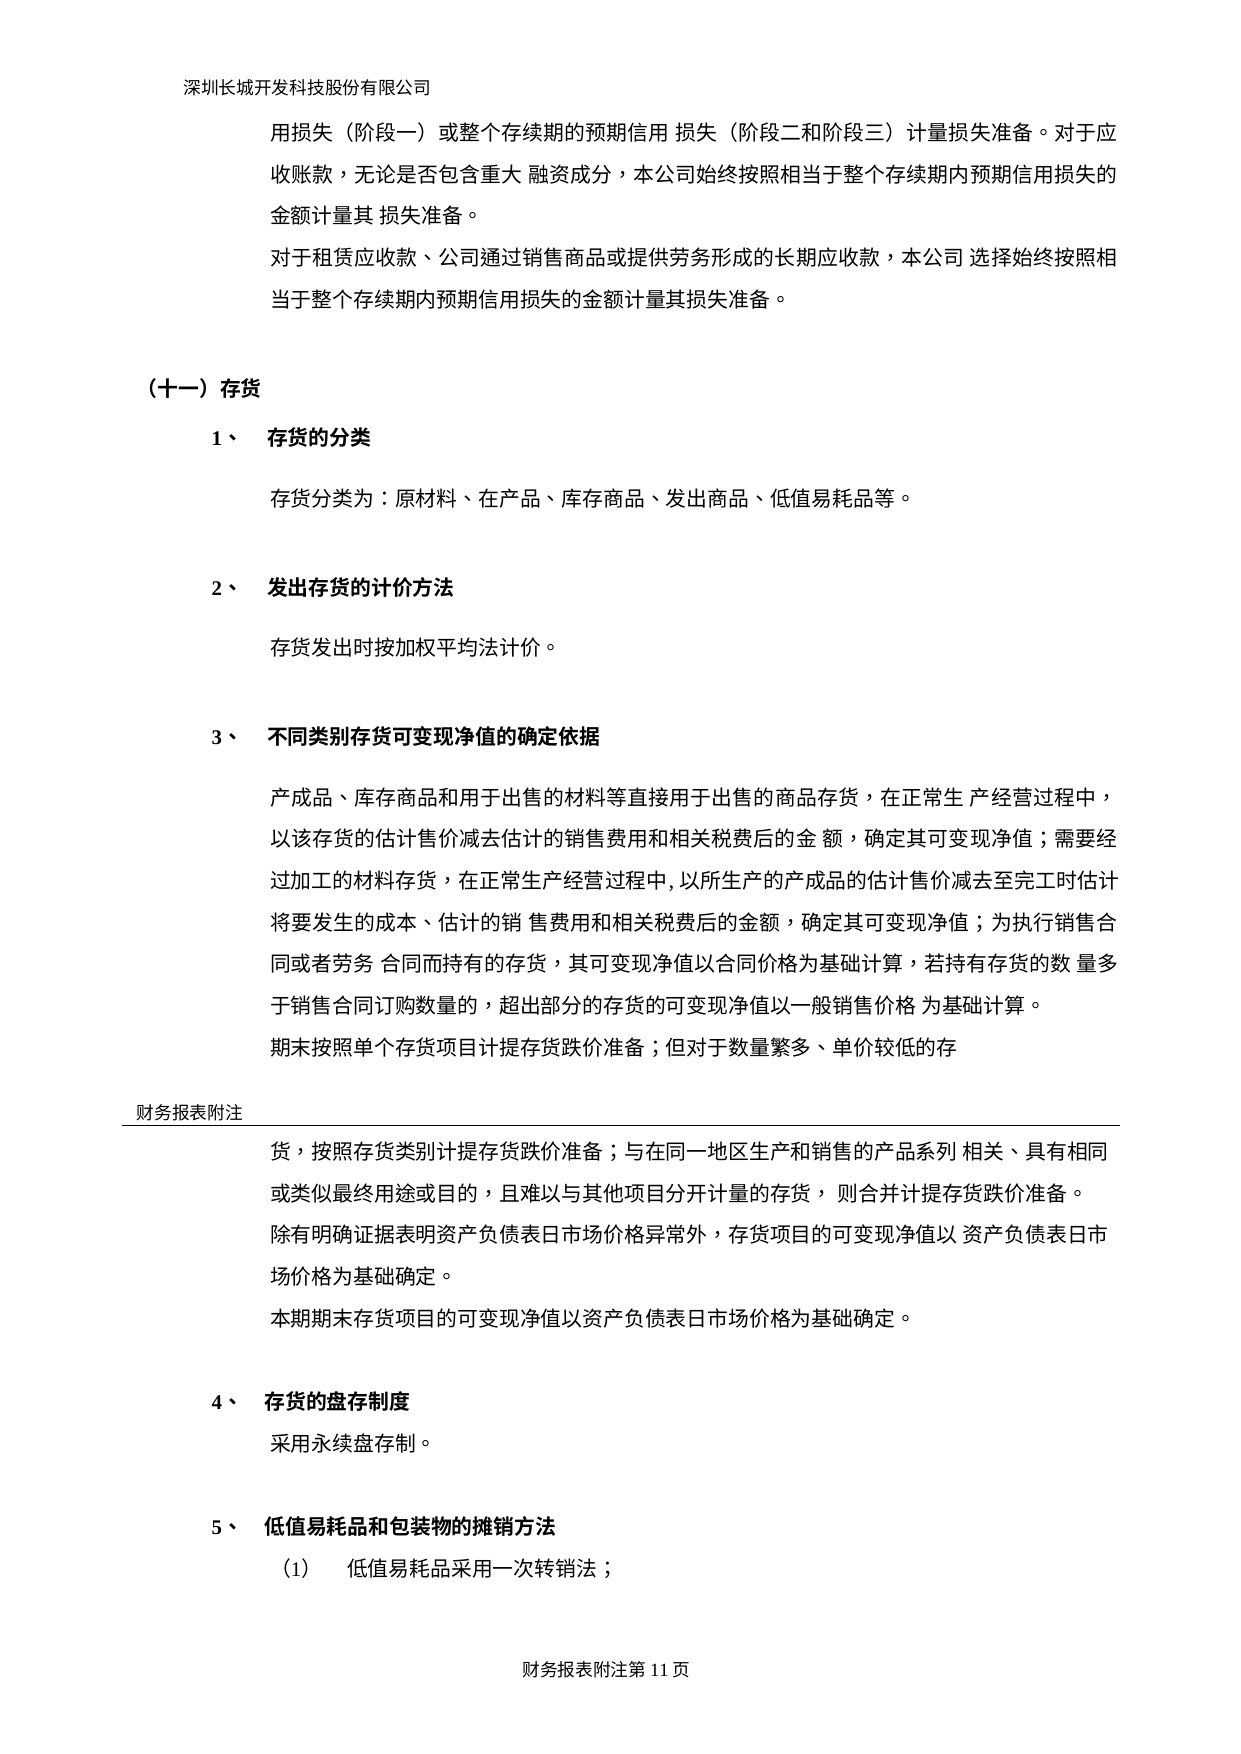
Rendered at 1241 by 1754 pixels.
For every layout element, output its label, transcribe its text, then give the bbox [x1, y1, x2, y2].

text 3、 不同类别存货可变现净值的确定依据 [122, 722, 1120, 751]
text 本期期末存货项目的可变现净值以资产负债表日市场价格为基础确定。 [270, 1293, 1120, 1334]
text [270, 107, 1120, 232]
text 4、 存货的盘存制度 [122, 1376, 1120, 1418]
text 产成品、库存商品和用于出售的材料等直接用于出售的商品存货，在正常生 产经营过程中，以该存货的估计售价减去估计的销售费用和相关税费后的金 额，确定其可变现净值；需要经过加工的材料存货，在正常生产经营过程中, 以所生产的产成品的估计售价减去至完工时估计将要发生的成本、估计的销 售费用和相关税费后的金额，确定其可变现净值；为执行销售合同或者劳务 合同而持有的存货，其可变现净值以合同价格为基础计算，若持有存货的数 量多于销售合同订购数量的，超出部分的存货的可变现净值以一般销售价格 为基础计算。 [270, 772, 1120, 1022]
text 货，按照存货类别计提存货跌价准备；与在同一地区生产和销售的产品系列 相关、具有相同或类似最终用途或目的，且难以与其他项目分开计量的存货， 则合并计提存货跌价准备。 [270, 1126, 1120, 1209]
text 5、 低值易耗品和包装物的摊销方法 [122, 1501, 1120, 1543]
text 财务报表附注 [122, 1101, 1120, 1125]
text 存货发出时按加权平均法计价。 [270, 622, 1120, 664]
text 2、 发出存货的计价方法 [122, 573, 1120, 601]
text 存货分类为：原材料、在产品、库存商品、发出商品、低值易耗品等。 [270, 473, 1120, 514]
text 对于租赁应收款、公司通过销售商品或提供劳务形成的长期应收款，本公司 选择始终按照相当于整个存续期内预期信用损失的金额计量其损失准备。 [270, 232, 1120, 315]
text （十一）存货 [122, 374, 1120, 402]
text 除有明确证据表明资产负债表日市场价格异常外，存货项目的可变现净值以 资产负债表日市场价格为基础确定。 [270, 1209, 1120, 1293]
text 期末按照单个存货项目计提存货跌价准备；但对于数量繁多、单价较低的存 [270, 1022, 1120, 1063]
text 采用永续盘存制。 [270, 1418, 1120, 1459]
text 1、 存货的分类 [122, 423, 1120, 452]
text （1） 低值易耗品采用一次转销法； [270, 1543, 1120, 1584]
